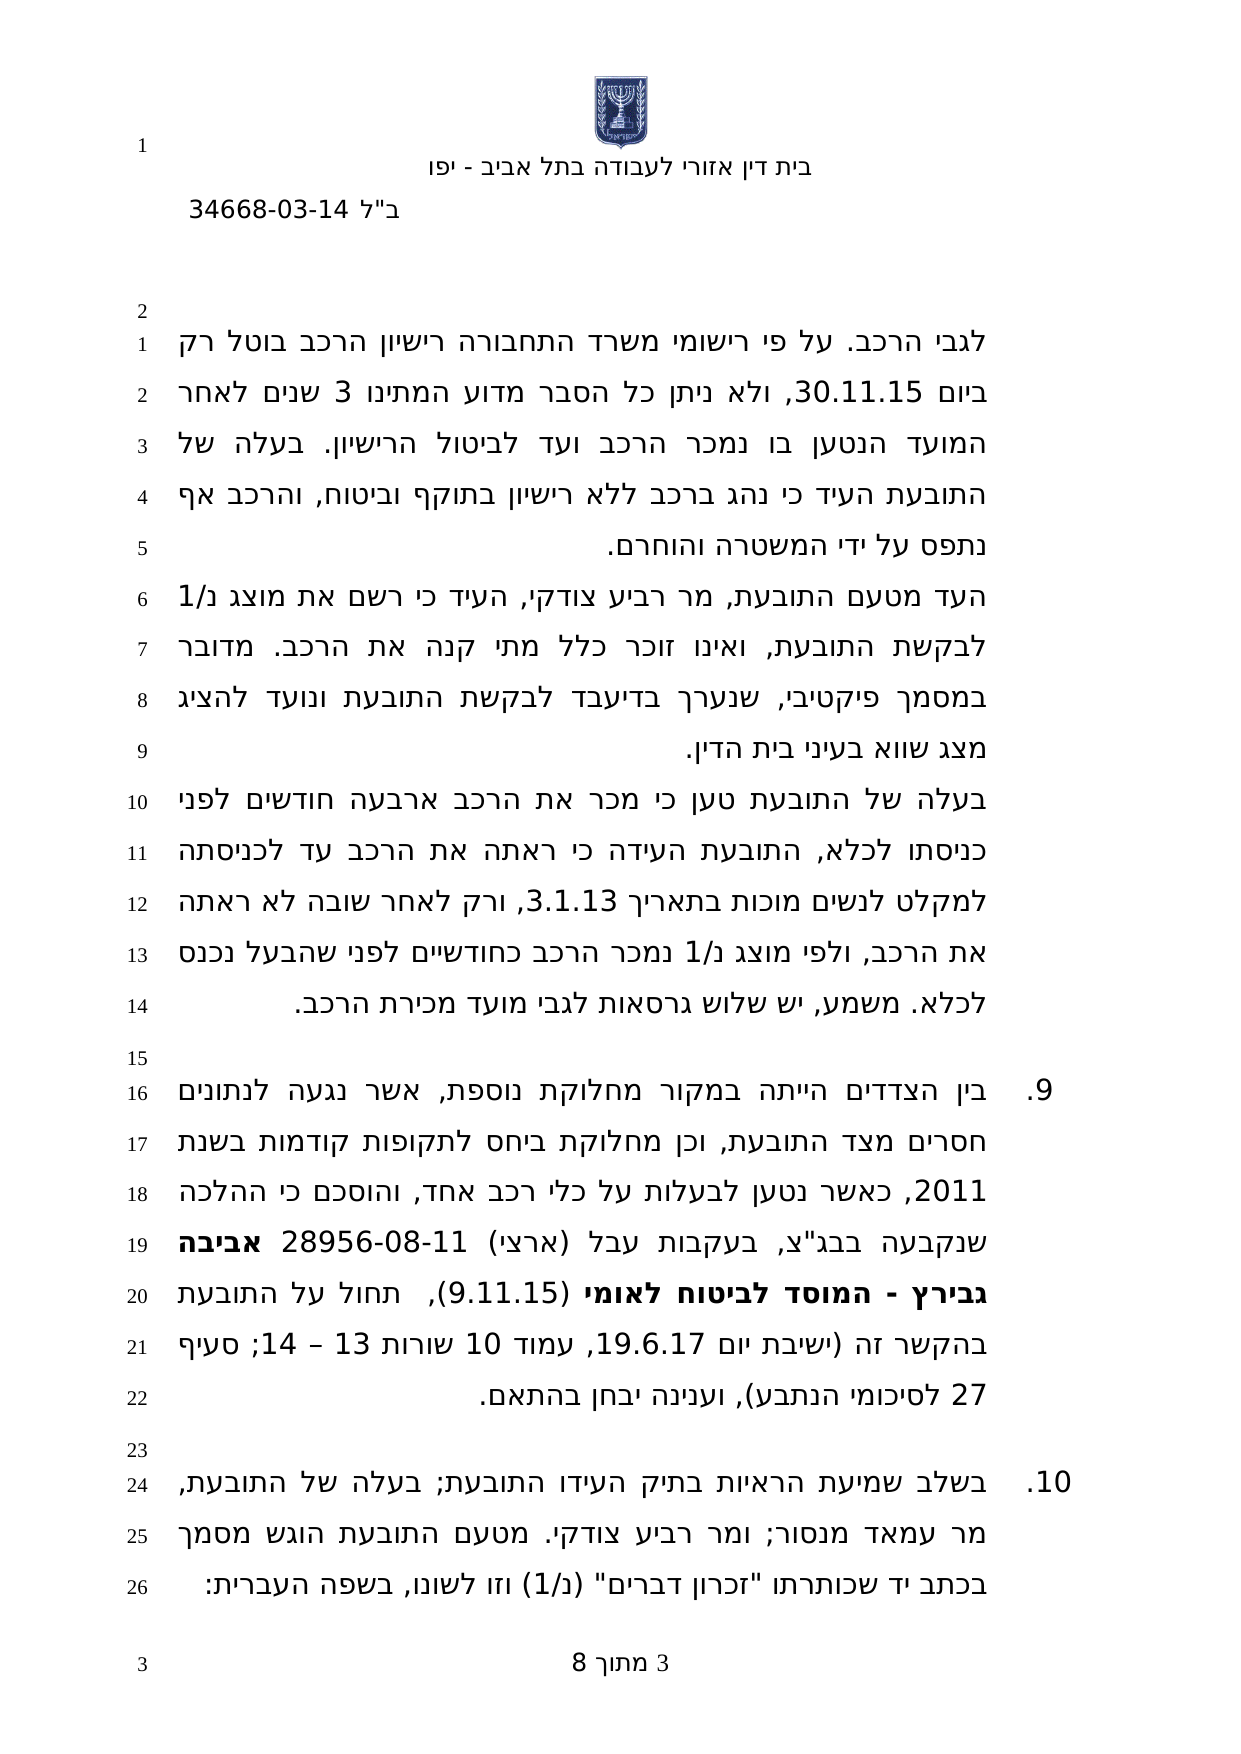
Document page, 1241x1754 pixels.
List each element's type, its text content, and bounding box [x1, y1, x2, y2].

list בין הצדדים הייתה במקור מחלוקת נוספת, אשר נגעה לנתונים חסרים מצד התובעת, וכן מחלוקת ביחס לתקופות קודמות בשנת 2011, כאשר נטען לבעלות על כלי רכב אחד, והוסכם כי ההלכה שנקבעה בבג"צ, בעקבות עבל (ארצי) 28956-08-11 אביבה גבירץ - המוסד לביטוח לאומי (9.11.15), תחול על התובעת בהקשר זה (ישיבת יום 19.6.17, עמוד 10 שורות 13 – 14; סעיף 27 לסיכומי הנתבע), וענינה יבחן בהתאם. [177, 1073, 1026, 1412]
text בעלה של התובעת טען כי מכר את הרכב ארבעה חודשים לפני כניסתו לכלא, התובעת העידה כי ראתה את הרכב עד לכניסתה למקלט לנשים מוכות בתאריך 3.1.13, ורק לאחר שובה לא ראתה את הרכב, ולפי מוצג נ/1 נמכר הרכב כחודשיים לפני שהבעל נכנס לכלא. משמע, יש שלוש גרסאות לגבי מועד מכירת הרכב. [177, 783, 988, 1020]
list בשלב שמיעת הראיות בתיק העידו התובעת; בעלה של התובעת, מר עמאד מנסור; ומר רביע צודקי. מטעם התובעת הוגש מסמך בכתב יד שכותרתו "זכרון דברים" (נ/1) וזו לשונו, בשפה העברית: [177, 1465, 1026, 1601]
text העד מטעם התובעת, מר רביע צודקי, העיד כי רשם את מוצג נ/1 לבקשת התובעת, ואינו זוכר כלל מתי קנה את הרכב. מדובר במסמך פיקטיבי, שנערך בדיעבד לבקשת התובעת ונועד להציג מצג שווא בעיני בית הדין. [177, 579, 988, 766]
picture [589, 75, 651, 152]
